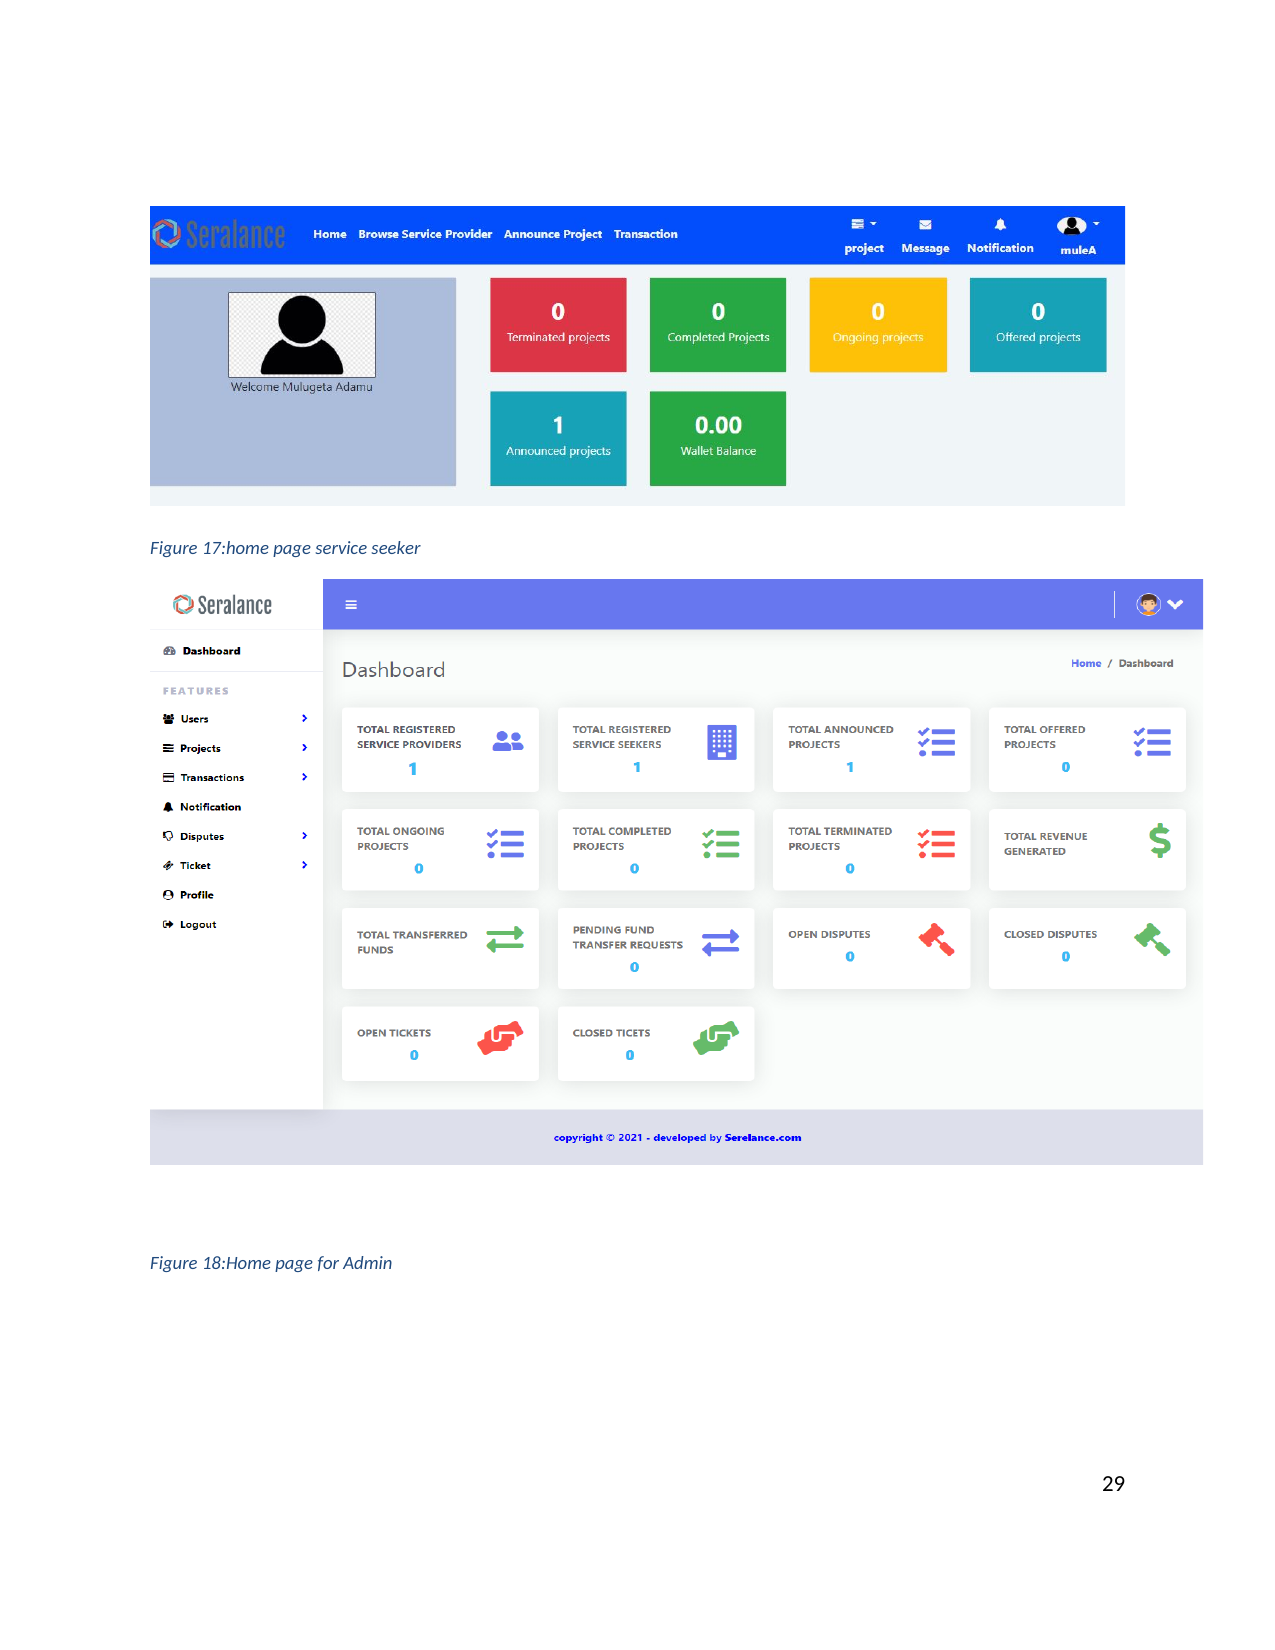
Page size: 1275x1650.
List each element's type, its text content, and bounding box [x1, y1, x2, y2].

text Figure 17:home page service seeker [150, 536, 1125, 559]
picture [150, 579, 1204, 1165]
text Figure 18:Home page for Admin [150, 1251, 1125, 1274]
picture [150, 206, 1125, 506]
